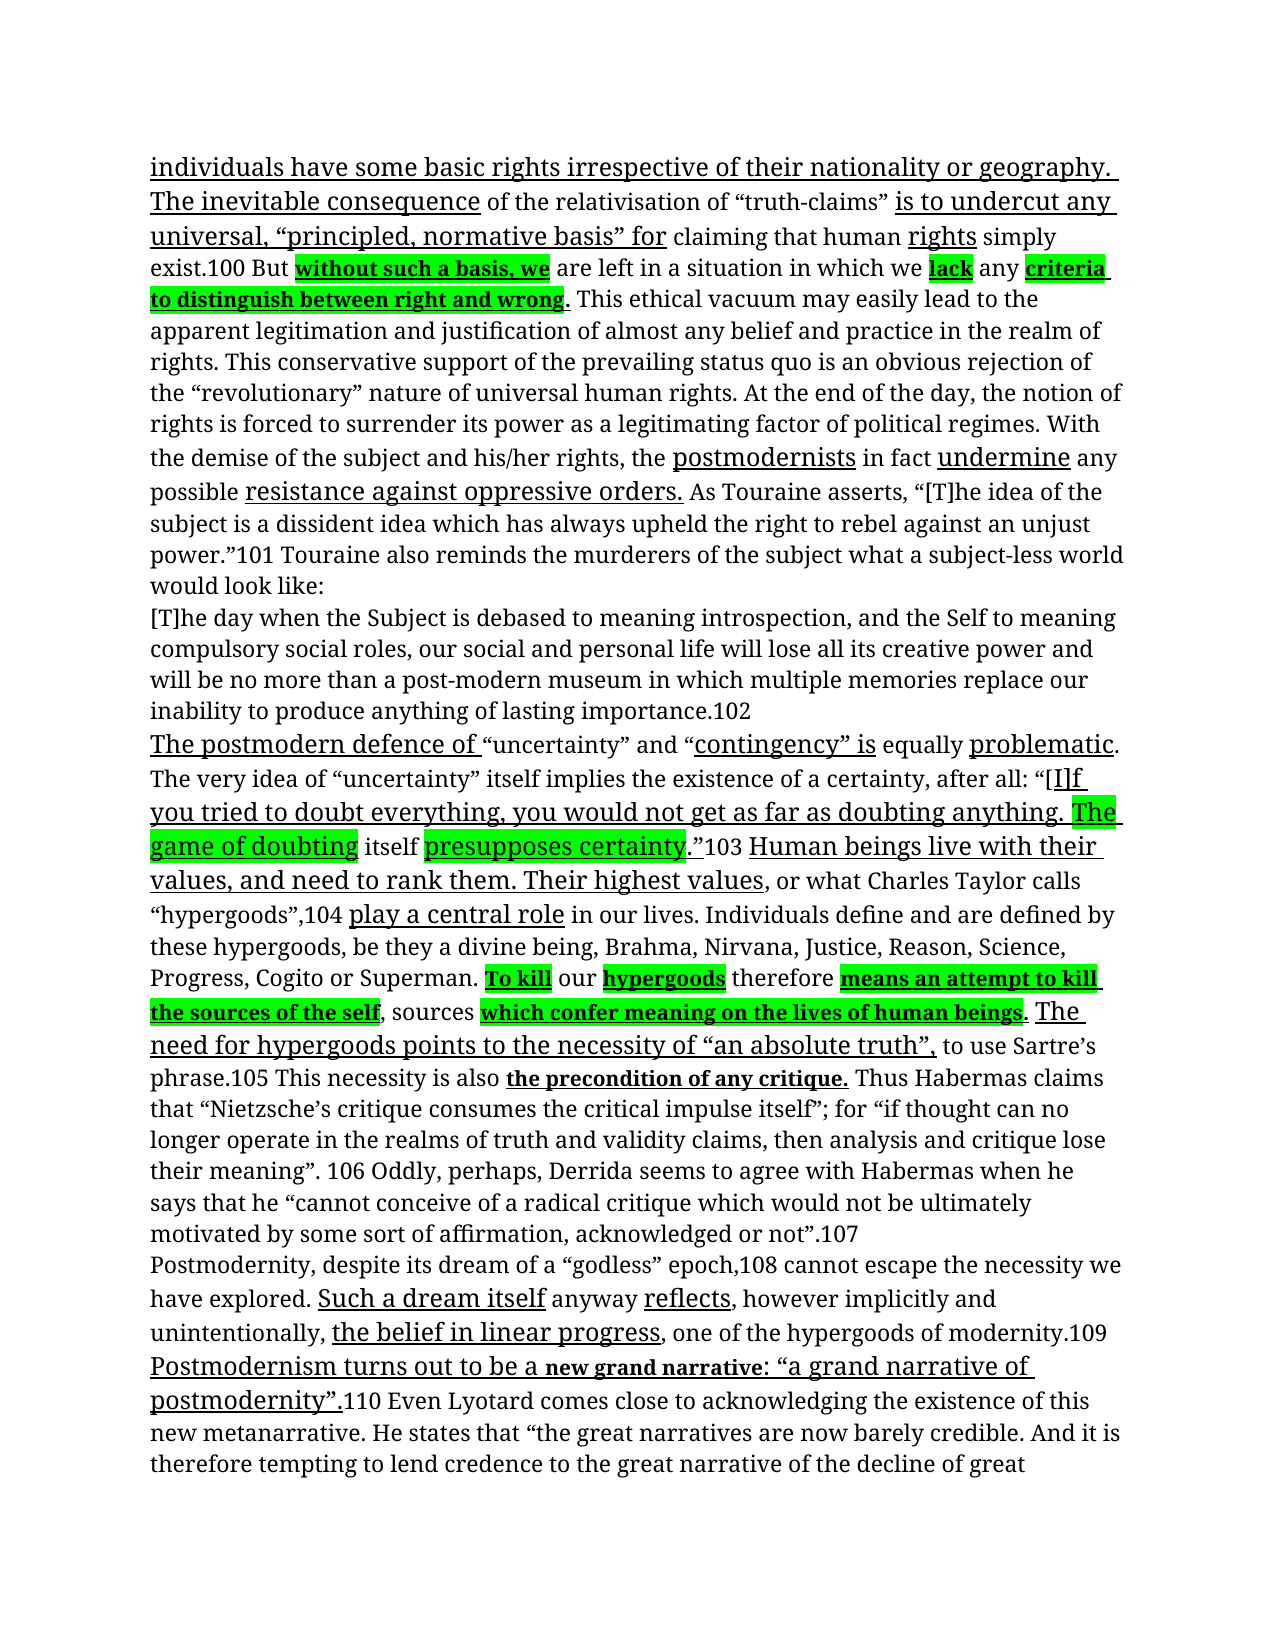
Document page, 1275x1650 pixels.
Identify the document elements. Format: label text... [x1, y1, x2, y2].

text [T]he day when the Subject is debased to meaning introspection, and the Self to meaning compulsory social roles, our social and personal life will lose all its creative power and will be no more than a post-modern museum in which multiple memories replace our inability to produce anything of lasting importance.102 [150, 602, 1125, 727]
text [150, 150, 1125, 602]
text The postmodern defence of “uncertainty” and “contingency” is equally problematic. The very idea of “uncertainty” itself implies the existence of a certainty, after all: “[I]f you tried to doubt everything, you would not get as far as doubting anything. The game of doubting itself presupposes certainty.”103 Human beings live with their values, and need to rank them. Their highest values, or what Charles Taylor calls “hypergoods”,104 play a central role in our lives. Individuals define and are defined by these hypergoods, be they a divine being, Brahma, Nirvana, Justice, Reason, Science, Progress, Cogito or Superman. To kill our hypergoods therefore means an attempt to kill the sources of the self, sources which confer meaning on the lives of human beings. The need for hypergoods points to the necessity of “an absolute truth”, to use Sartre’s phrase.105 This necessity is also the precondition of any critique. Thus Habermas claims that “Nietzsche’s critique consumes the critical impulse itself”; for “if thought can no longer operate in the realms of truth and validity claims, then analysis and critique lose their meaning”. 106 Oddly, perhaps, Derrida seems to agree with Habermas when he says that he “cannot conceive of a radical critique which would not be ultimately motivated by some sort of affirmation, acknowledged or not”.107 [150, 727, 1125, 1249]
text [150, 1249, 1125, 1479]
